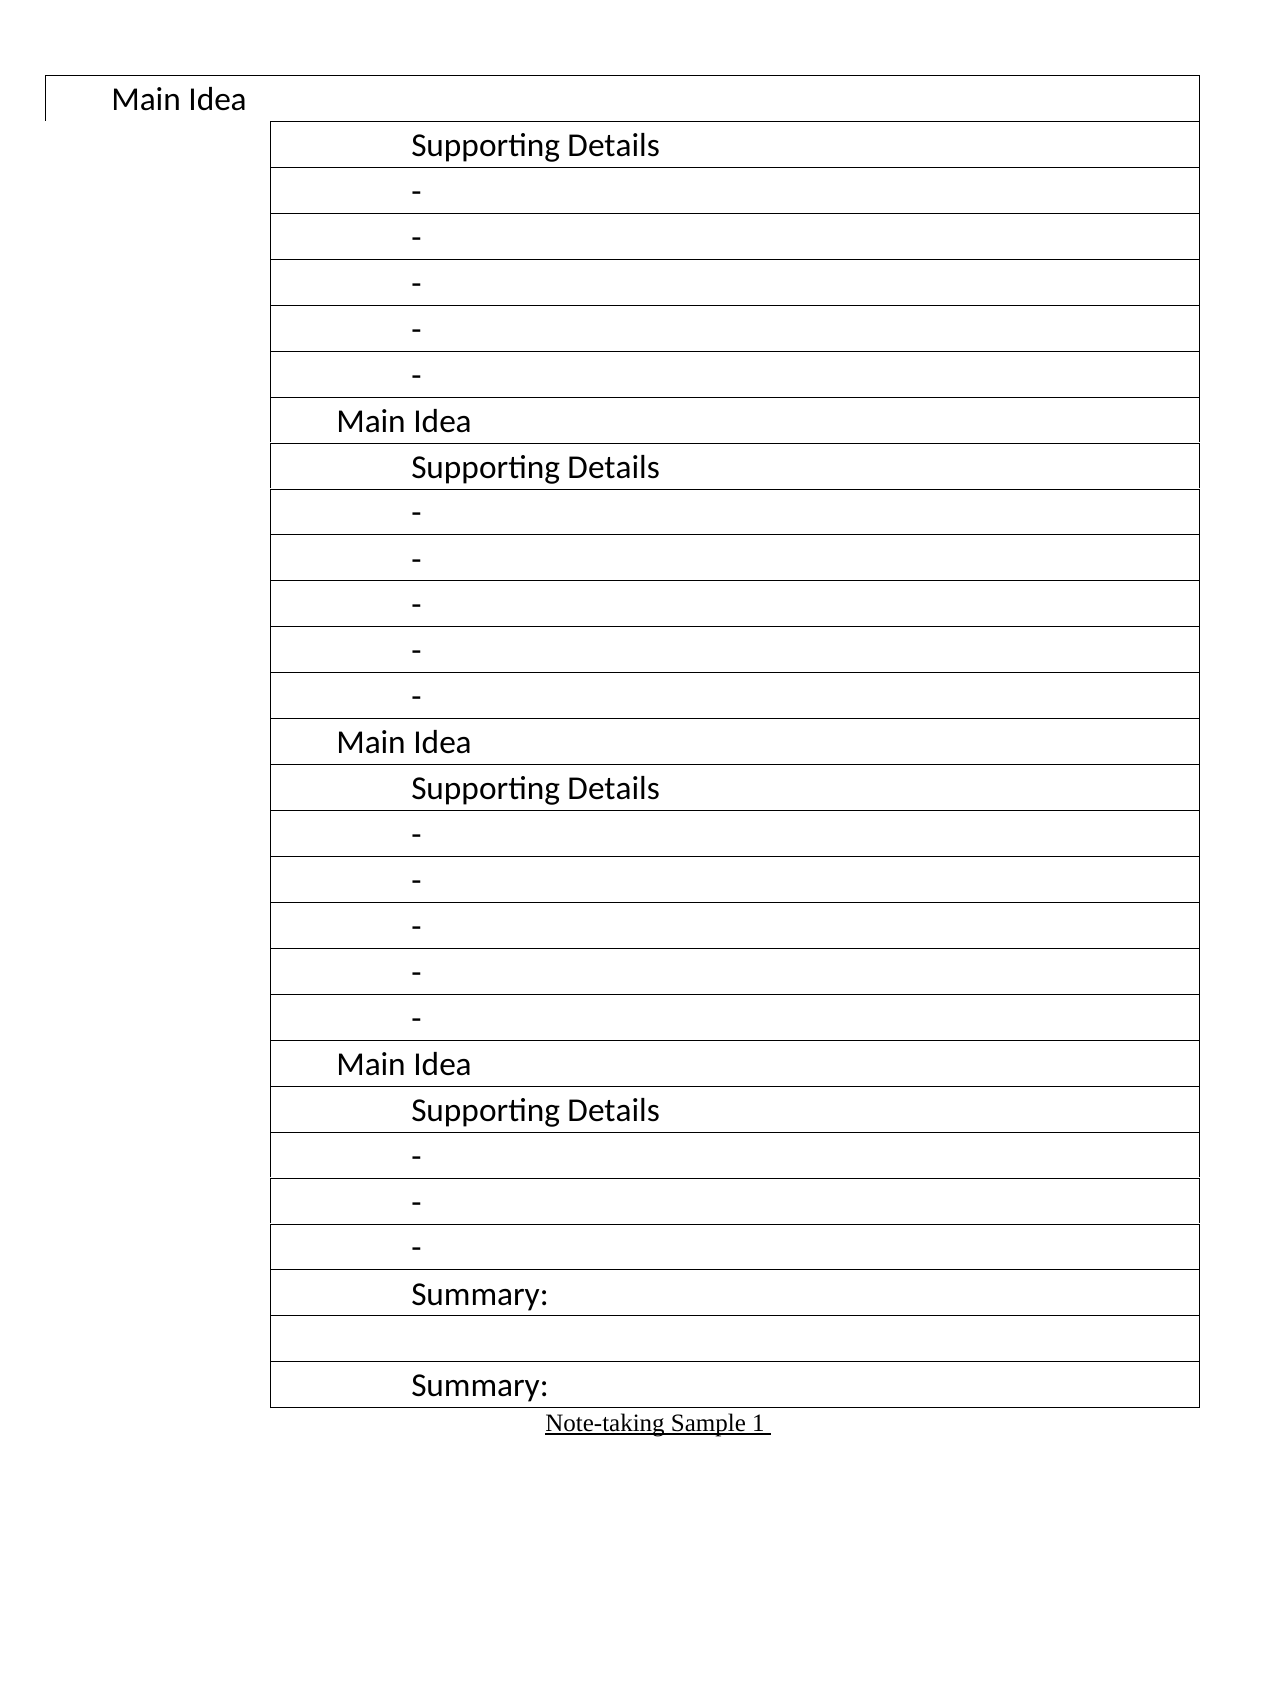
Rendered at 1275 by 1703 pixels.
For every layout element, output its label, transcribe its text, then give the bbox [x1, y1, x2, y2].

text - [271, 1179, 1199, 1223]
text Supporting Details [271, 765, 1199, 810]
text - [271, 811, 1199, 856]
text Main Idea [46, 76, 1199, 121]
text Main Idea [271, 719, 1199, 764]
text - [271, 1225, 1199, 1269]
text Supporting Details [271, 122, 1199, 167]
text Main Idea [271, 398, 1199, 442]
text - [271, 857, 1199, 902]
text Summary: [271, 1270, 1199, 1315]
text - [271, 581, 1199, 626]
text - [271, 490, 1199, 534]
text - [271, 306, 1199, 351]
text - [271, 214, 1199, 259]
text Supporting Details [271, 444, 1199, 488]
text - [271, 995, 1199, 1040]
text Summary: [271, 1362, 1199, 1407]
text - [271, 260, 1199, 305]
text Note-taking Sample 1 [111, 1408, 1199, 1437]
text - [271, 673, 1199, 718]
text - [271, 627, 1199, 672]
text - [271, 1133, 1199, 1177]
text Supporting Details [271, 1087, 1199, 1132]
text - [271, 903, 1199, 948]
text - [271, 535, 1199, 580]
text - [271, 949, 1199, 994]
text - [271, 168, 1199, 213]
text Main Idea [271, 1041, 1199, 1086]
text - [271, 352, 1199, 397]
